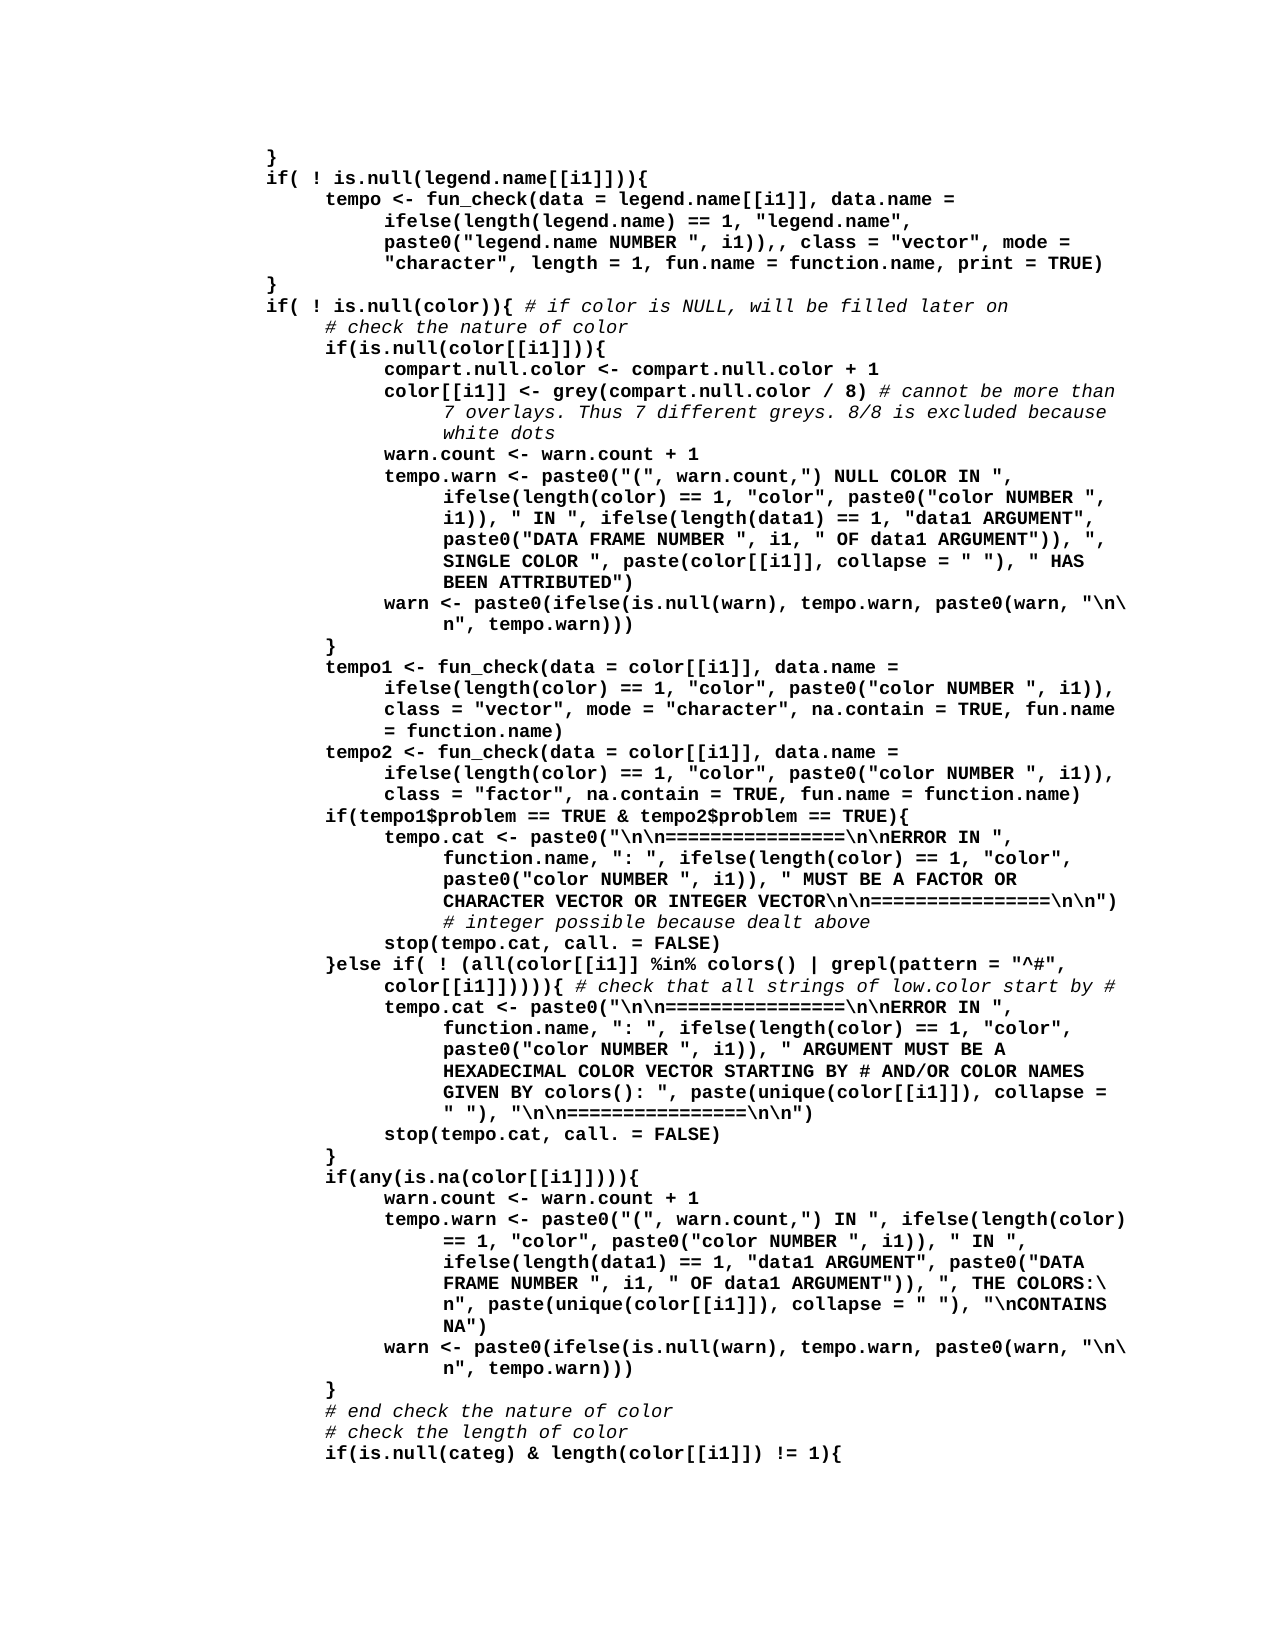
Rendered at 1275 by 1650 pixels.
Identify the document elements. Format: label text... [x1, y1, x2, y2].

text tempo.cat <- paste0("\n\n================\n\nERROR IN ", function.name, ": ", ifelse(length(color) == 1, "color", paste0("color NUMBER ", i1)), " ARGUMENT MUST BE A HEXADECIMAL COLOR VECTOR STARTING BY # AND/OR COLOR NAMES GIVEN BY colors(): ", paste(unique(color[[i1]]), collapse = " "), "\n\n================\n\n") [384, 998, 1127, 1125]
text }else if( ! (all(color[[i1]] %in% colors() | grepl(pattern = "^#", color[[i1]])))){ # check that all strings of low.color start by # [325, 955, 1127, 998]
text tempo.warn <- paste0("(", warn.count,") IN ", ifelse(length(color) == 1, "color", paste0("color NUMBER ", i1)), " IN ", ifelse(length(data1) == 1, "data1 ARGUMENT", paste0("DATA FRAME NUMBER ", i1, " OF data1 ARGUMENT")), ", THE COLORS:\n", paste(unique(color[[i1]]), collapse = " "), "\nCONTAINS NA") [384, 1210, 1127, 1338]
text # check the nature of color [325, 318, 1127, 339]
text if(is.null(categ) & length(color[[i1]]) != 1){ [325, 1444, 1127, 1465]
text tempo <- fun_check(data = legend.name[[i1]], data.name = ifelse(length(legend.name) == 1, "legend.name", paste0("legend.name NUMBER ", i1)),, class = "vector", mode = "character", length = 1, fun.name = function.name, print = TRUE) [325, 190, 1127, 275]
text } [325, 1380, 1127, 1401]
text warn <- paste0(ifelse(is.null(warn), tempo.warn, paste0(warn, "\n\n", tempo.warn))) [384, 594, 1127, 636]
text color[[i1]] <- grey(compart.null.color / 8) # cannot be more than 7 overlays. Thus 7 different greys. 8/8 is excluded because white dots [384, 381, 1127, 445]
text if( ! is.null(legend.name[[i1]])){ [266, 169, 1127, 190]
text } [266, 148, 1127, 169]
text tempo1 <- fun_check(data = color[[i1]], data.name = ifelse(length(color) == 1, "color", paste0("color NUMBER ", i1)), class = "vector", mode = "character", na.contain = TRUE, fun.name = function.name) [325, 658, 1127, 743]
text if( ! is.null(color)){ # if color is NULL, will be filled later on [266, 296, 1127, 318]
text if(tempo1$problem == TRUE & tempo2$problem == TRUE){ [325, 806, 1127, 828]
text if(is.null(color[[i1]])){ [325, 339, 1127, 360]
text # check the length of color [325, 1423, 1127, 1444]
text } [266, 275, 1127, 296]
text tempo2 <- fun_check(data = color[[i1]], data.name = ifelse(length(color) == 1, "color", paste0("color NUMBER ", i1)), class = "factor", na.contain = TRUE, fun.name = function.name) [325, 743, 1127, 806]
text stop(tempo.cat, call. = FALSE) [384, 1125, 1127, 1146]
text warn <- paste0(ifelse(is.null(warn), tempo.warn, paste0(warn, "\n\n", tempo.warn))) [384, 1338, 1127, 1380]
text warn.count <- warn.count + 1 [384, 1189, 1127, 1210]
text # end check the nature of color [325, 1401, 1127, 1423]
text if(any(is.na(color[[i1]]))){ [325, 1168, 1127, 1189]
text warn.count <- warn.count + 1 [384, 445, 1127, 466]
text } [325, 636, 1127, 658]
text } [325, 1146, 1127, 1168]
text compart.null.color <- compart.null.color + 1 [384, 360, 1127, 381]
text tempo.warn <- paste0("(", warn.count,") NULL COLOR IN ", ifelse(length(color) == 1, "color", paste0("color NUMBER ", i1)), " IN ", ifelse(length(data1) == 1, "data1 ARGUMENT", paste0("DATA FRAME NUMBER ", i1, " OF data1 ARGUMENT")), ", SINGLE COLOR ", paste(color[[i1]], collapse = " "), " HAS BEEN ATTRIBUTED") [384, 466, 1127, 594]
text tempo.cat <- paste0("\n\n================\n\nERROR IN ", function.name, ": ", ifelse(length(color) == 1, "color", paste0("color NUMBER ", i1)), " MUST BE A FACTOR OR CHARACTER VECTOR OR INTEGER VECTOR\n\n================\n\n") # integer possible because dealt above [384, 828, 1127, 934]
text stop(tempo.cat, call. = FALSE) [384, 934, 1127, 955]
